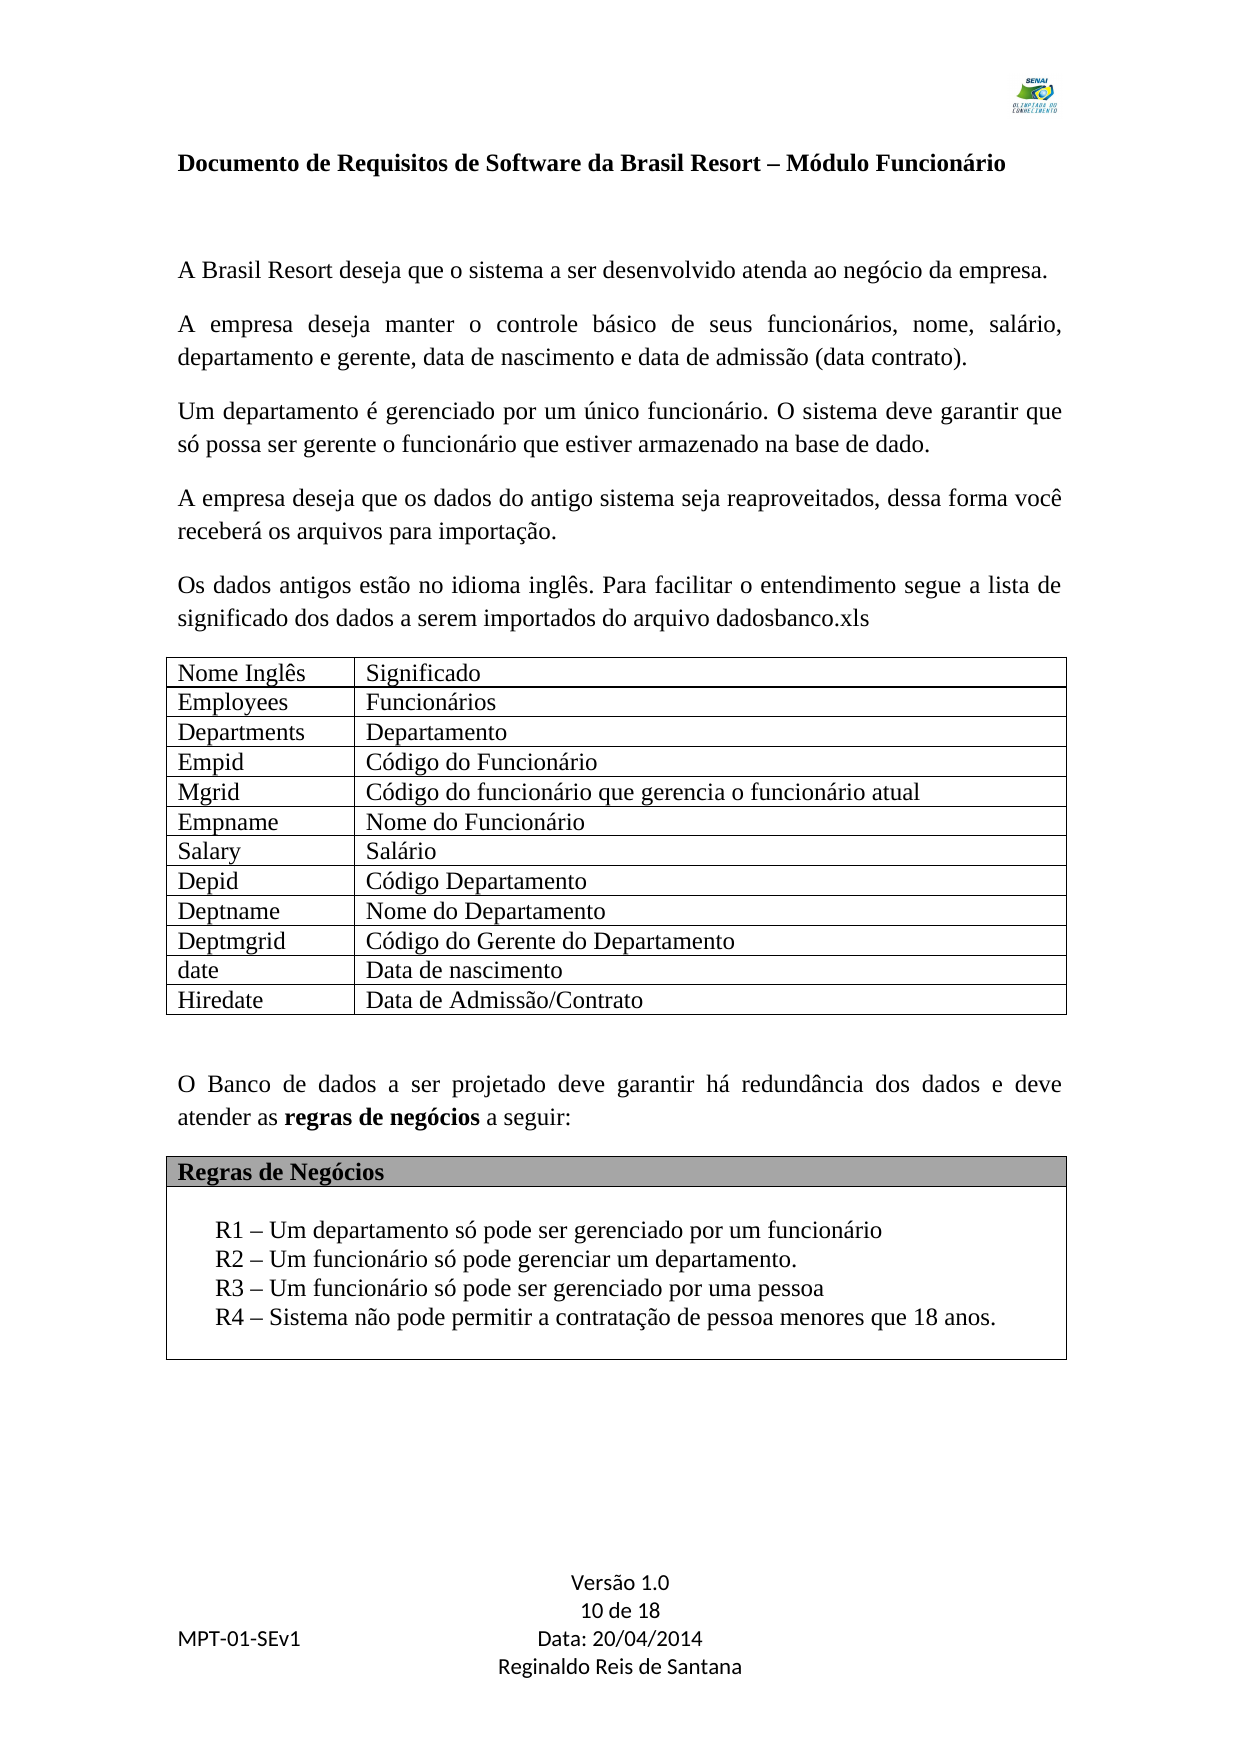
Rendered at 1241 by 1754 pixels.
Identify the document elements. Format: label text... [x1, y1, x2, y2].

text A empresa deseja manter o controle básico de seus funcionários, nome, salário, departamento e gerente, data de nascimento e data de admissão (data contrato). [177, 309, 1063, 371]
table_header Nome Inglês [167, 658, 354, 686]
table_cell date [167, 956, 354, 984]
text Os dados antigos estão no idioma inglês. Para facilitar o entendimento segue a lista de significado dos dados a serem importados do arquivo dadosbanco.xls [177, 570, 1063, 632]
table_header Regras de Negócios [167, 1157, 1066, 1186]
table_cell Employees [167, 688, 354, 716]
table_cell Deptname [167, 896, 354, 925]
table_cell R1 – Um departamento só pode ser gerenciado por um funcionário R2 – Um funcionário só pode gerenciar um departamento. R3 – Um funcionário só pode ser gerenciado por uma pessoa R4 – Sistema não pode permitir a contratação de pessoa menores que 18 anos. [167, 1187, 1066, 1359]
text O Banco de dados a ser projetado deve garantir há redundância dos dados e deve atender as regras de negócios a seguir: [177, 1069, 1063, 1131]
text Um departamento é gerenciado por um único funcionário. O sistema deve garantir que só possa ser gerente o funcionário que estiver armazenado na base de dado. [177, 396, 1063, 458]
table_cell Código do funcionário que gerencia o funcionário atual [355, 777, 1066, 806]
table_cell Funcionários [355, 688, 1066, 716]
table_cell Departamento [355, 717, 1066, 746]
table_cell Salário [355, 836, 1066, 865]
table_cell Data de nascimento [355, 956, 1066, 984]
table_cell Data de Admissão/Contrato [355, 985, 1066, 1014]
table_cell Código Departamento [355, 866, 1066, 895]
table_cell Empname [167, 807, 354, 835]
table_cell Deptmgrid [167, 926, 354, 954]
text A empresa deseja que os dados do antigo sistema seja reaproveitados, dessa forma você receberá os arquivos para importação. [177, 483, 1063, 545]
table_cell Nome do Funcionário [355, 807, 1066, 835]
table_cell Depid [167, 866, 354, 895]
table_cell Código do Funcionário [355, 747, 1066, 776]
table_cell Nome do Departamento [355, 896, 1066, 925]
table_cell Hiredate [167, 985, 354, 1014]
table_cell Código do Gerente do Departamento [355, 926, 1066, 954]
table_cell Departments [167, 717, 354, 746]
picture [1007, 73, 1064, 119]
text Documento de Requisitos de Software da Brasil Resort – Módulo Funcionário [177, 148, 1063, 176]
table_header Significado [355, 658, 1066, 686]
table_cell Mgrid [167, 777, 354, 806]
table_cell Salary [167, 836, 354, 865]
table_cell Empid [167, 747, 354, 776]
text A Brasil Resort deseja que o sistema a ser desenvolvido atenda ao negócio da empresa. [177, 255, 1063, 284]
